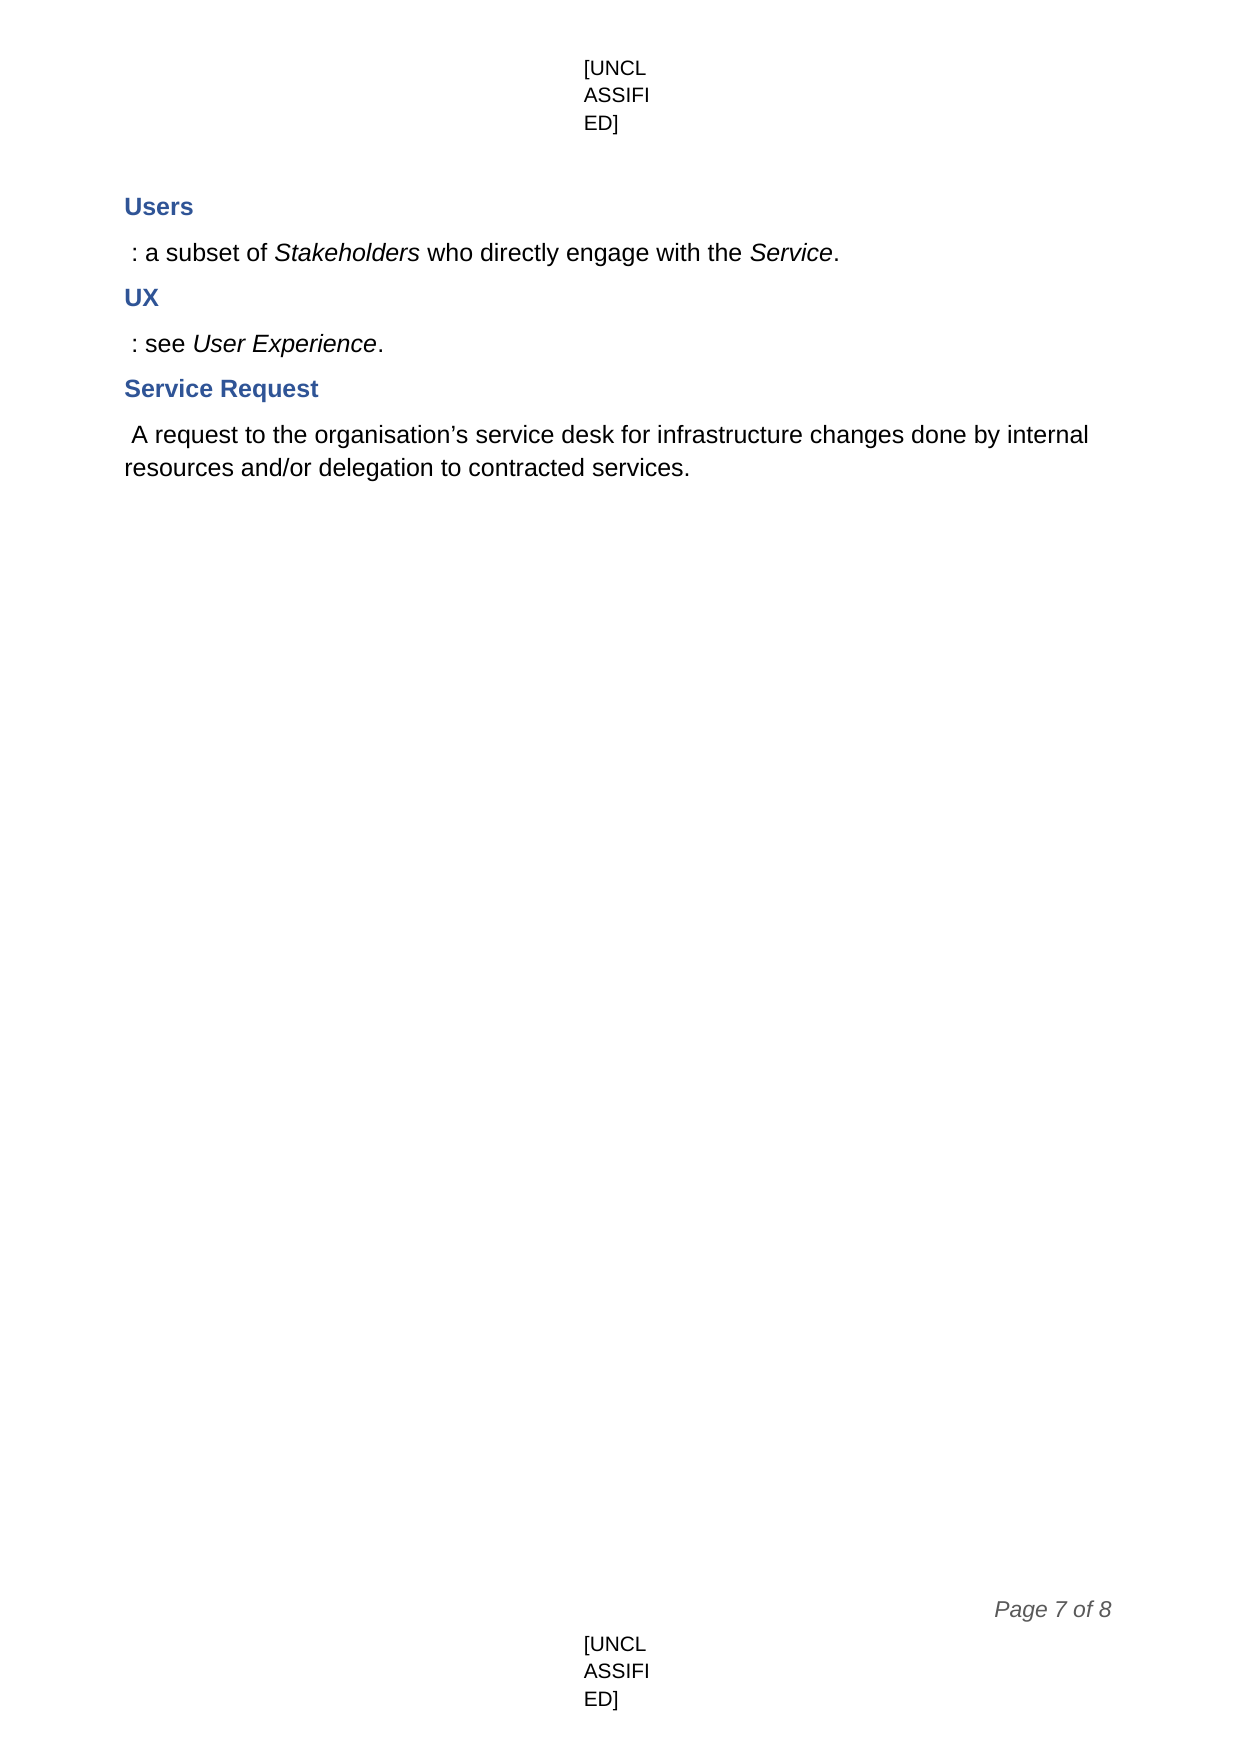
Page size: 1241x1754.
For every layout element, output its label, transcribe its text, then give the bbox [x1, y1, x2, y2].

text : a subset of Stakeholders who directly engage with the Service. [124, 237, 1116, 266]
subtitle Users [124, 192, 1116, 221]
subtitle UX [124, 283, 1116, 312]
text : see User Experience. [124, 328, 1116, 357]
subtitle Service Request [124, 374, 1116, 403]
text A request to the organisation’s service desk for infrastructure changes done by internal resources and/or delegation to contracted services. [124, 419, 1116, 481]
